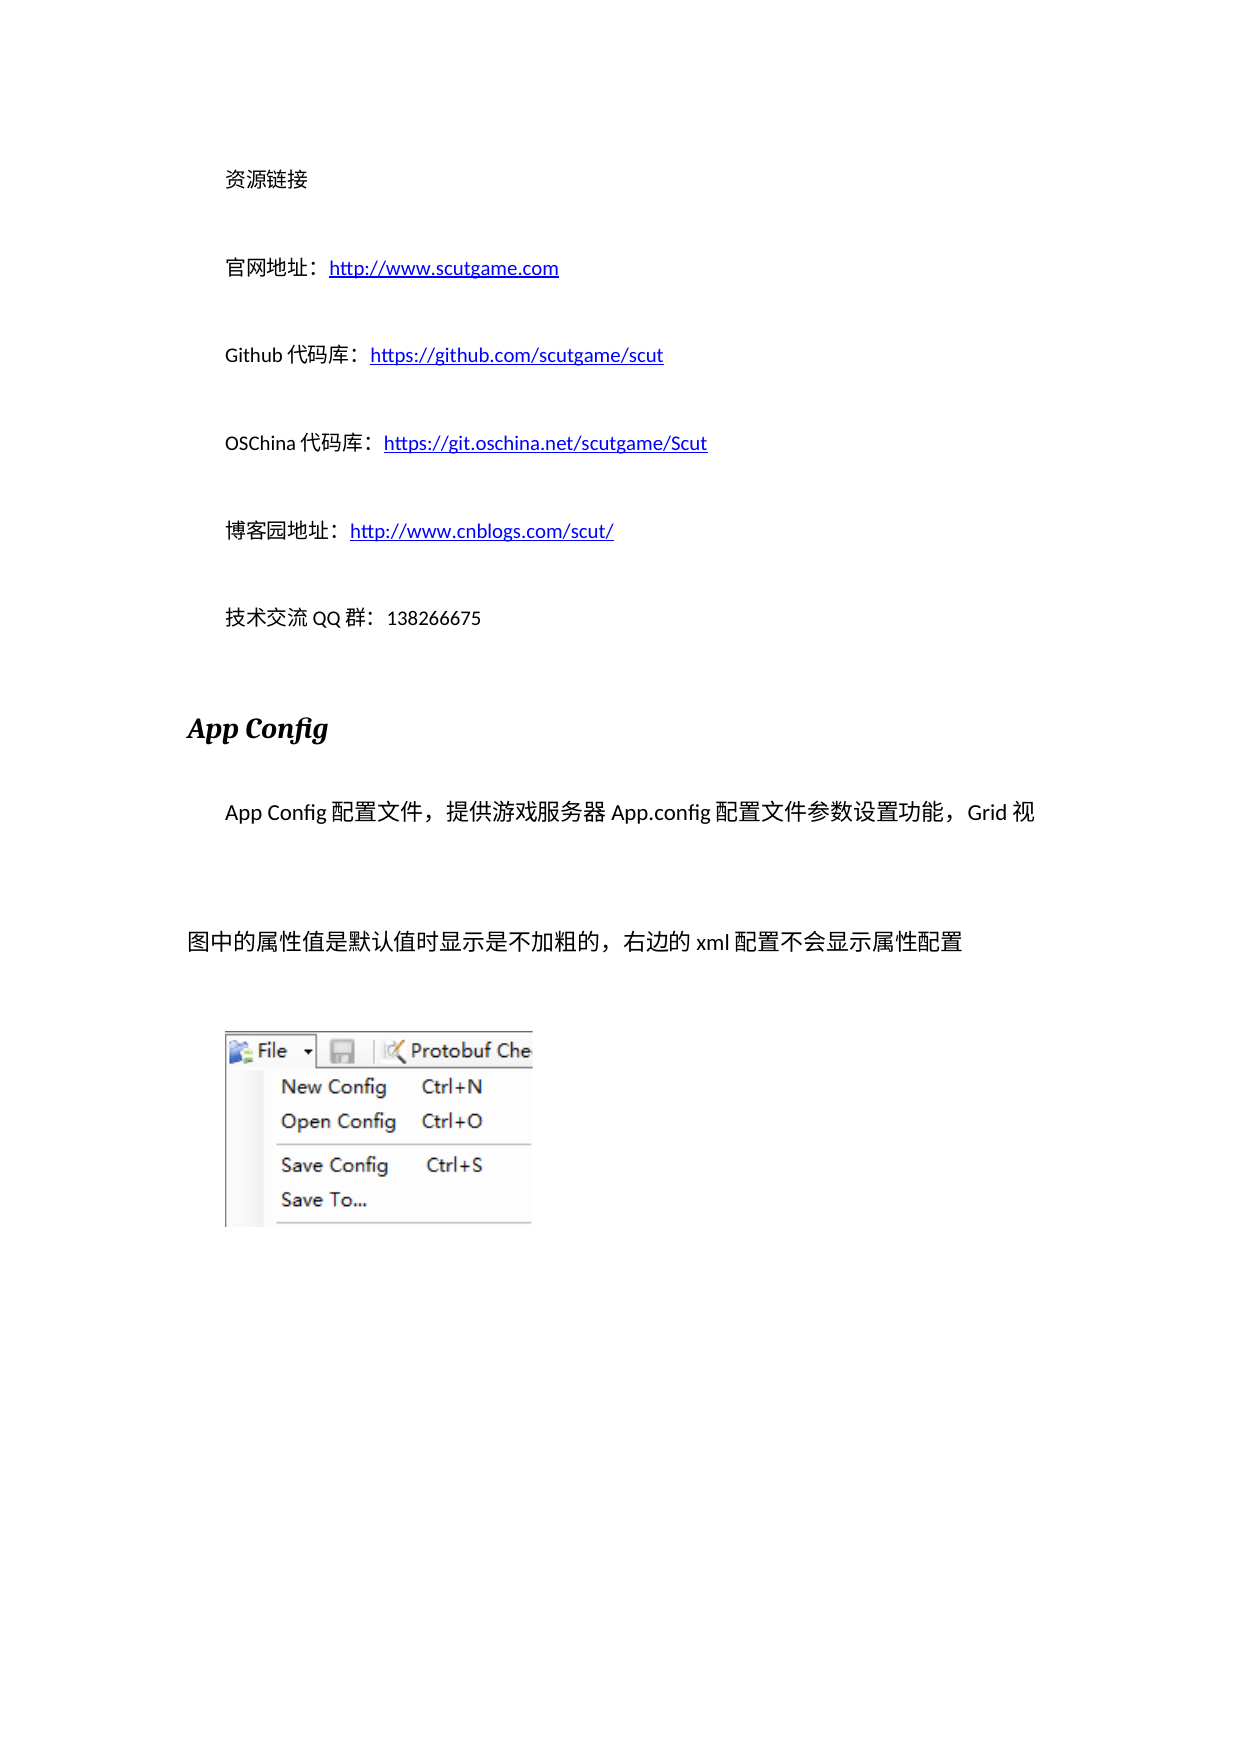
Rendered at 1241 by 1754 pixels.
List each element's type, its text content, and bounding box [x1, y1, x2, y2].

text Github代码库：https://github.com/scutgame/scut [187, 337, 1053, 370]
text 官网地址：http://www.scutgame.com [187, 250, 1053, 282]
text 资源链接 [187, 162, 1053, 194]
picture [225, 1031, 533, 1227]
text OSChina代码库：https://git.oschina.net/scutgame/Scut [187, 425, 1053, 458]
text 博客园地址：http://www.cnblogs.com/scut/ [187, 513, 1053, 545]
text App Config配置文件，提供游戏服务器App.config配置文件参数设置功能，Grid视图中的属性值是默认值时显示是不加粗的，右边的xml配置不会显示属性配置 [187, 778, 1053, 973]
subtitle App Config [187, 697, 1053, 762]
text 技术交流QQ群：138266675 [187, 601, 1053, 633]
